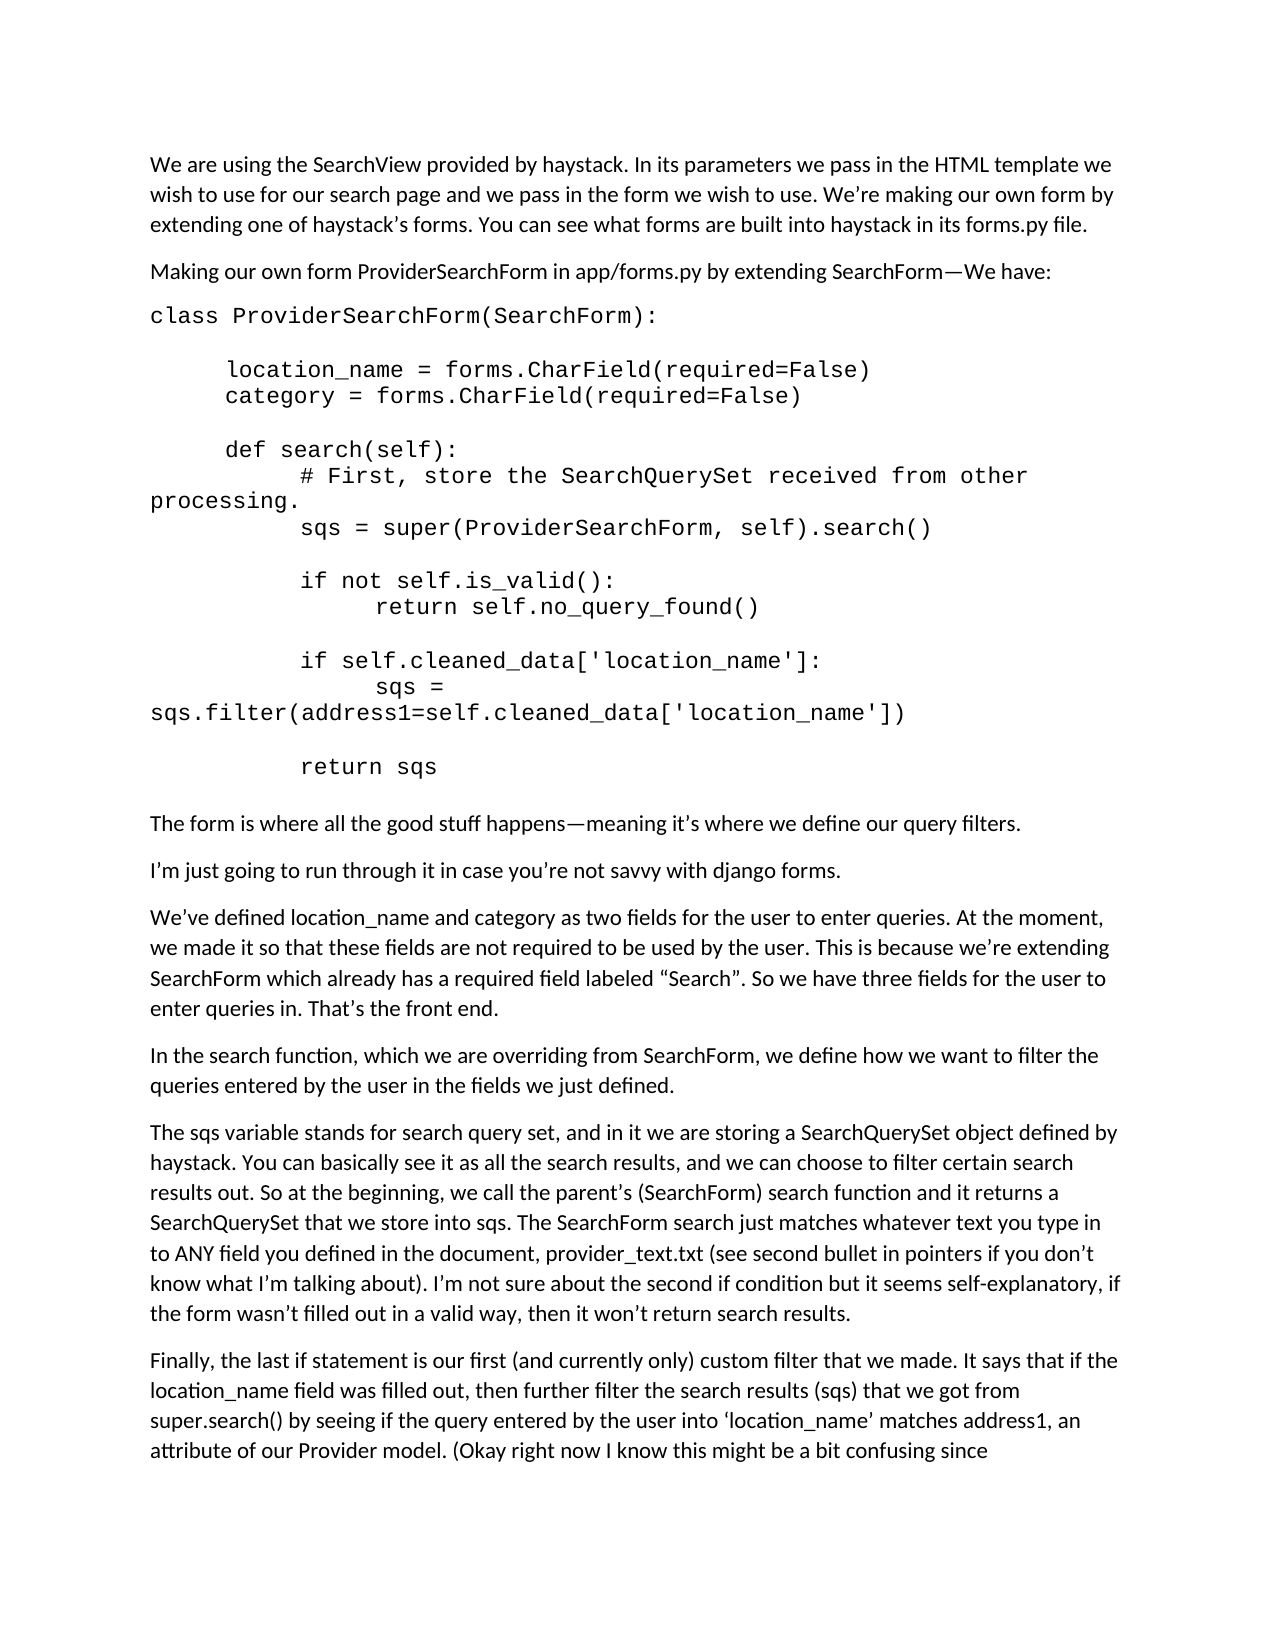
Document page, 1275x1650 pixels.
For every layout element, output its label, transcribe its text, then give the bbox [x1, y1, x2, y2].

text def search(self): [150, 438, 1125, 464]
text return sqs [150, 756, 1125, 781]
text if self.cleaned_data['location_name']: [150, 650, 1125, 676]
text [150, 1346, 1125, 1464]
text Making our own form ProviderSearchForm in app/forms.py by extending SearchForm—We have: [150, 257, 1125, 285]
text The sqs variable stands for search query set, and in it we are storing a SearchQuerySet object defined by haystack. You can basically see it as all the search results, and we can choose to filter certain search results out. So at the beginning, we call the parent’s (SearchForm) search function and it returns a SearchQuerySet that we store into sqs. The SearchForm search just matches whatever text you type in to ANY field you defined in the document, provider_text.txt (see second bullet in pointers if you don’t know what I’m talking about). I’m not sure about the second if condition but it seems self-explanatory, if the form wasn’t filled out in a valid way, then it won’t return search results. [150, 1118, 1125, 1327]
text I’m just going to run through it in case you’re not savvy with django forms. [150, 856, 1125, 884]
text The form is where all the good stuff happens—meaning it’s where we define our query filters. [150, 809, 1125, 837]
text if not self.is_valid(): [150, 570, 1125, 596]
text sqs = sqs.filter(address1=self.cleaned_data['location_name']) [150, 676, 1125, 727]
text location_name = forms.CharField(required=False) [150, 358, 1125, 384]
text In the search function, which we are overriding from SearchForm, we define how we want to filter the queries entered by the user in the fields we just defined. [150, 1041, 1125, 1099]
text category = forms.CharField(required=False) [150, 384, 1125, 410]
text We are using the SearchView provided by haystack. In its parameters we pass in the HTML template we wish to use for our search page and we pass in the form we wish to use. We’re making our own form by extending one of haystack’s forms. You can see what forms are built into haystack in its forms.py file. [150, 150, 1125, 238]
text # First, store the SearchQuerySet received from other processing. [150, 464, 1125, 516]
text sqs = super(ProviderSearchForm, self).search() [150, 516, 1125, 542]
text We’ve defined location_name and category as two fields for the user to enter queries. At the moment, we made it so that these fields are not required to be used by the user. This is because we’re extending SearchForm which already has a required field labeled “Search”. So we have three fields for the user to enter queries in. That’s the front end. [150, 903, 1125, 1022]
text class ProviderSearchForm(SearchForm): [150, 304, 1125, 330]
text return self.no_query_found() [150, 596, 1125, 622]
